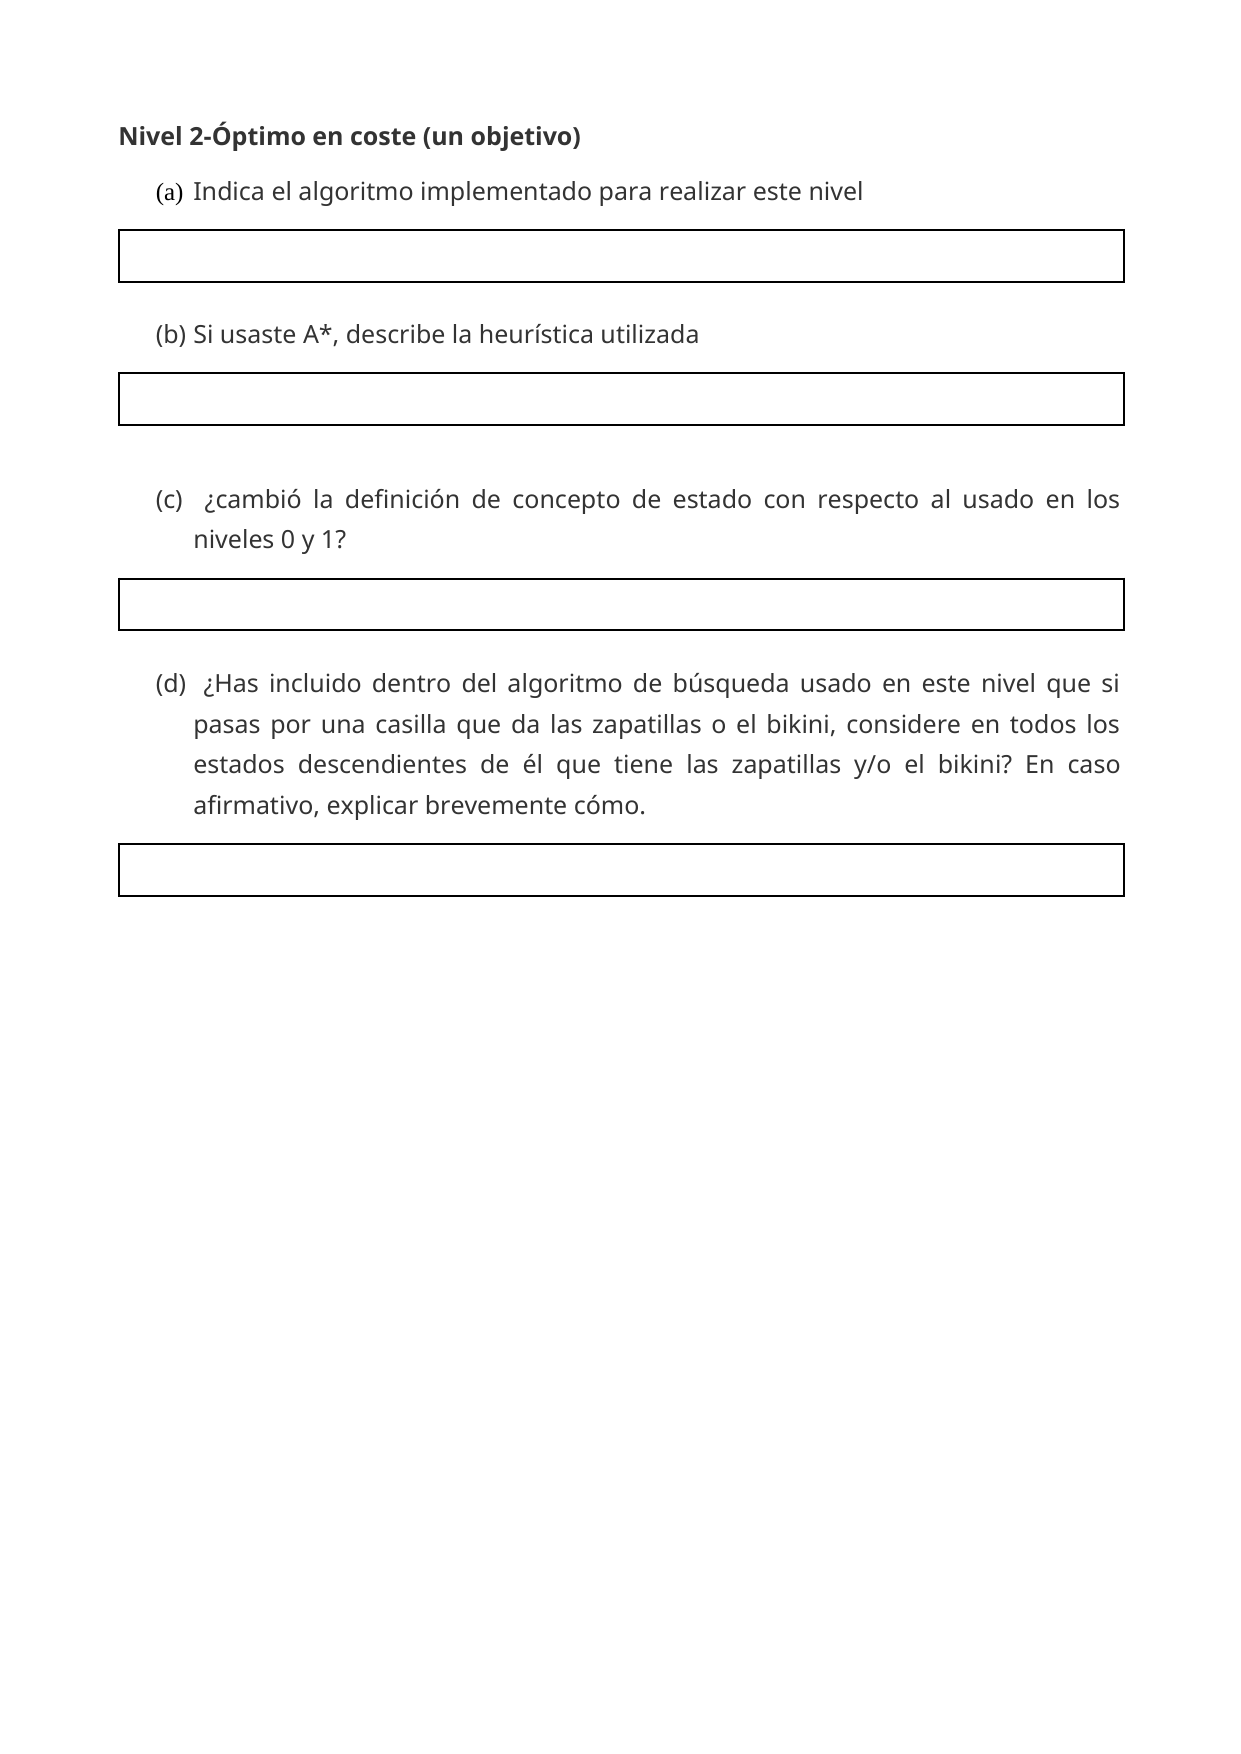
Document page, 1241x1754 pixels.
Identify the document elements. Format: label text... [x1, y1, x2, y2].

list Si usaste A*, describe la heurística utilizada [156, 317, 1122, 351]
list ¿cambió la definición de concepto de estado con respecto al usado en los niveles 0 y 1? [156, 481, 1122, 556]
list Indica el algoritmo implementado para realizar este nivel [156, 173, 1122, 208]
text Nivel 2-Óptimo en coste (un objetivo) [118, 118, 1122, 152]
list ¿Has incluido dentro del algoritmo de búsqueda usado en este nivel que si pasas por una casilla que da las zapatillas o el bikini, considere en todos los estados descendientes de él que tiene las zapatillas y/o el bikini? En caso afirmativo, explicar brevemente cómo. [156, 665, 1122, 822]
table_header [120, 845, 1123, 895]
table_header [120, 374, 1123, 424]
table_header [120, 231, 1123, 281]
table_header [120, 580, 1123, 629]
